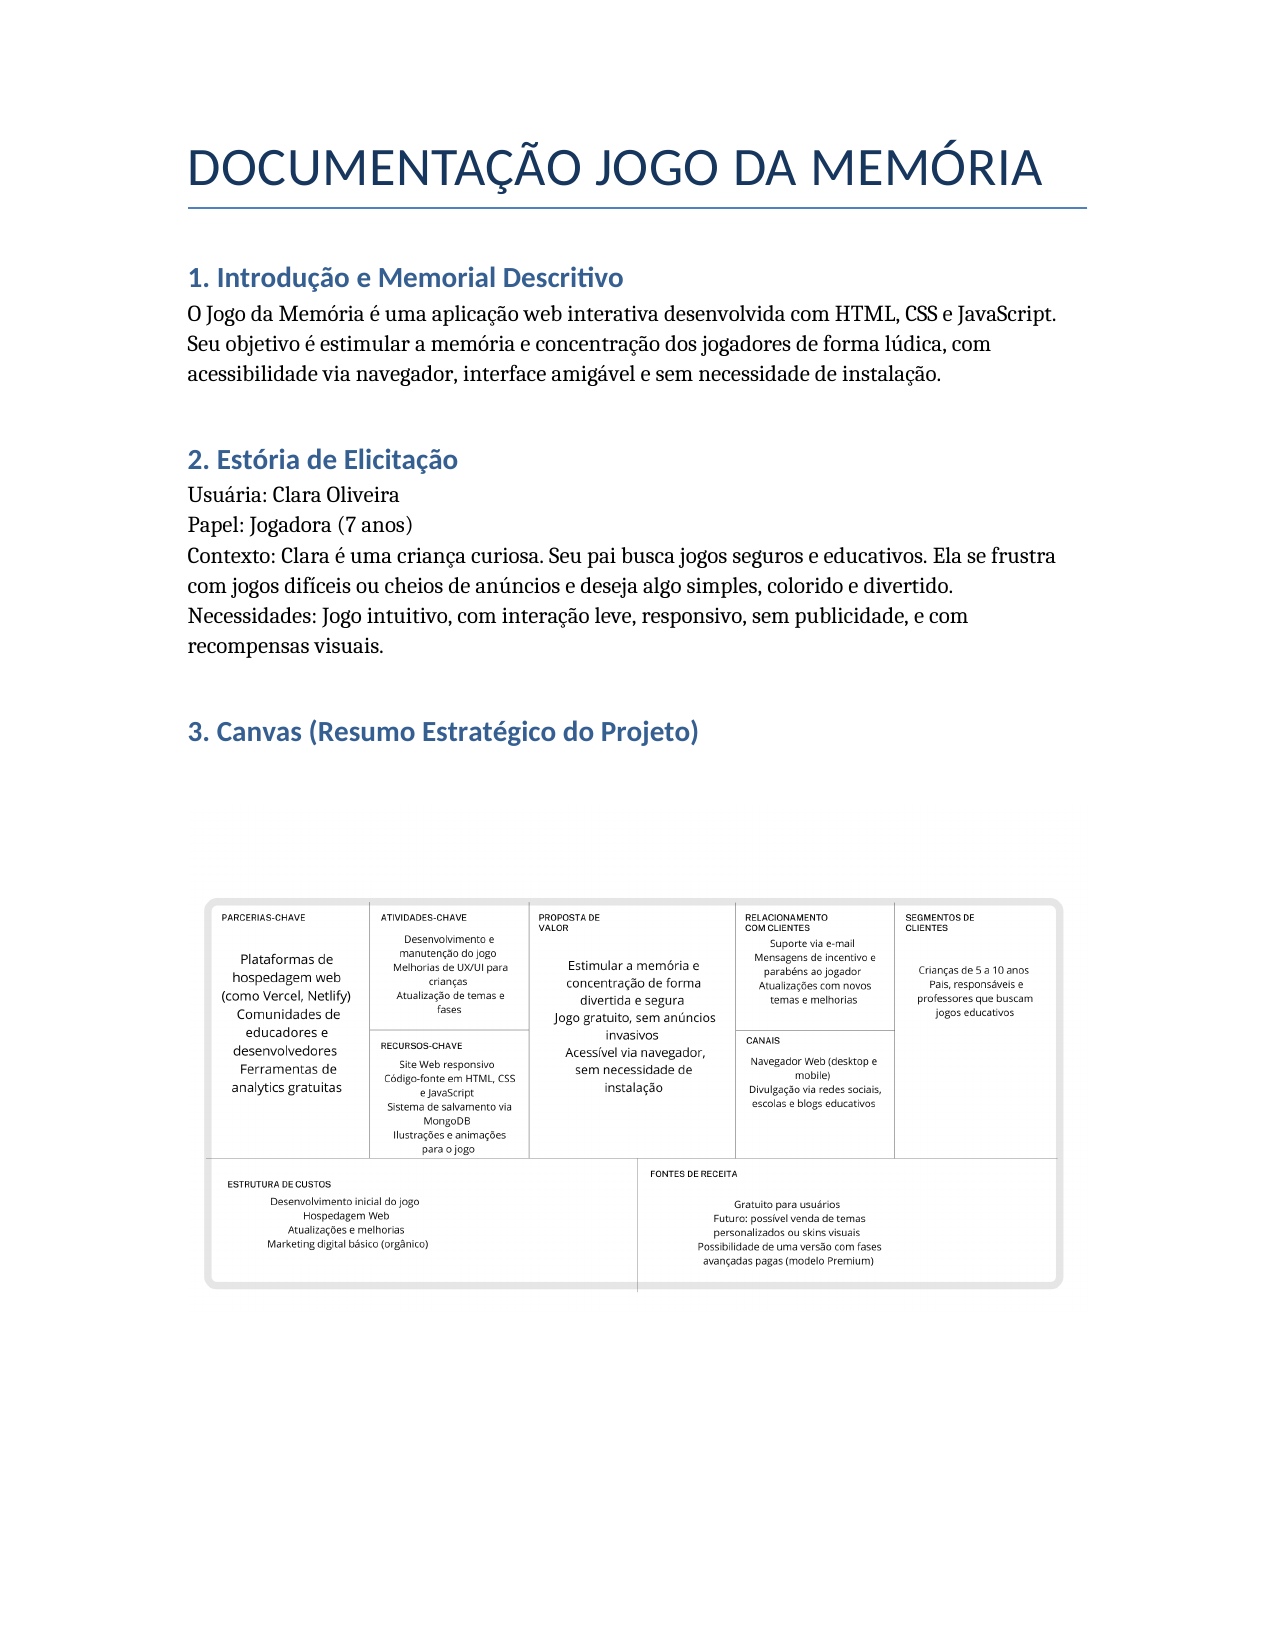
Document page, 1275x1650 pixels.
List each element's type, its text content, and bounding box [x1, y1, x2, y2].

title DOCUMENTAÇÃO JOGO DA MEMÓRIA [187, 133, 1087, 209]
text O Jogo da Memória é uma aplicação web interativa desenvolvida com HTML, CSS e JavaScript. Seu objetivo é estimular a memória e concentração dos jogadores de forma lúdica, com acessibilidade via navegador, interface amigável e sem necessidade de instalação. [187, 300, 1087, 387]
subtitle 2. Estória de Elicitação [187, 441, 1087, 477]
subtitle 1. Introdução e Memorial Descritivo [187, 259, 1087, 295]
subtitle 3. Canvas (Resumo Estratégico do Projeto) [187, 713, 1087, 749]
picture [187, 805, 1088, 1312]
text Usuária: Clara Oliveira Papel: Jogadora (7 anos) Contexto: Clara é uma criança curiosa. Seu pai busca jogos seguros e educativos. Ela se frustra com jogos difíceis ou cheios de anúncios e deseja algo simples, colorido e divertido. Necessidades: Jogo intuitivo, com interação leve, responsivo, sem publicidade, e com recompensas visuais. [187, 482, 1087, 659]
